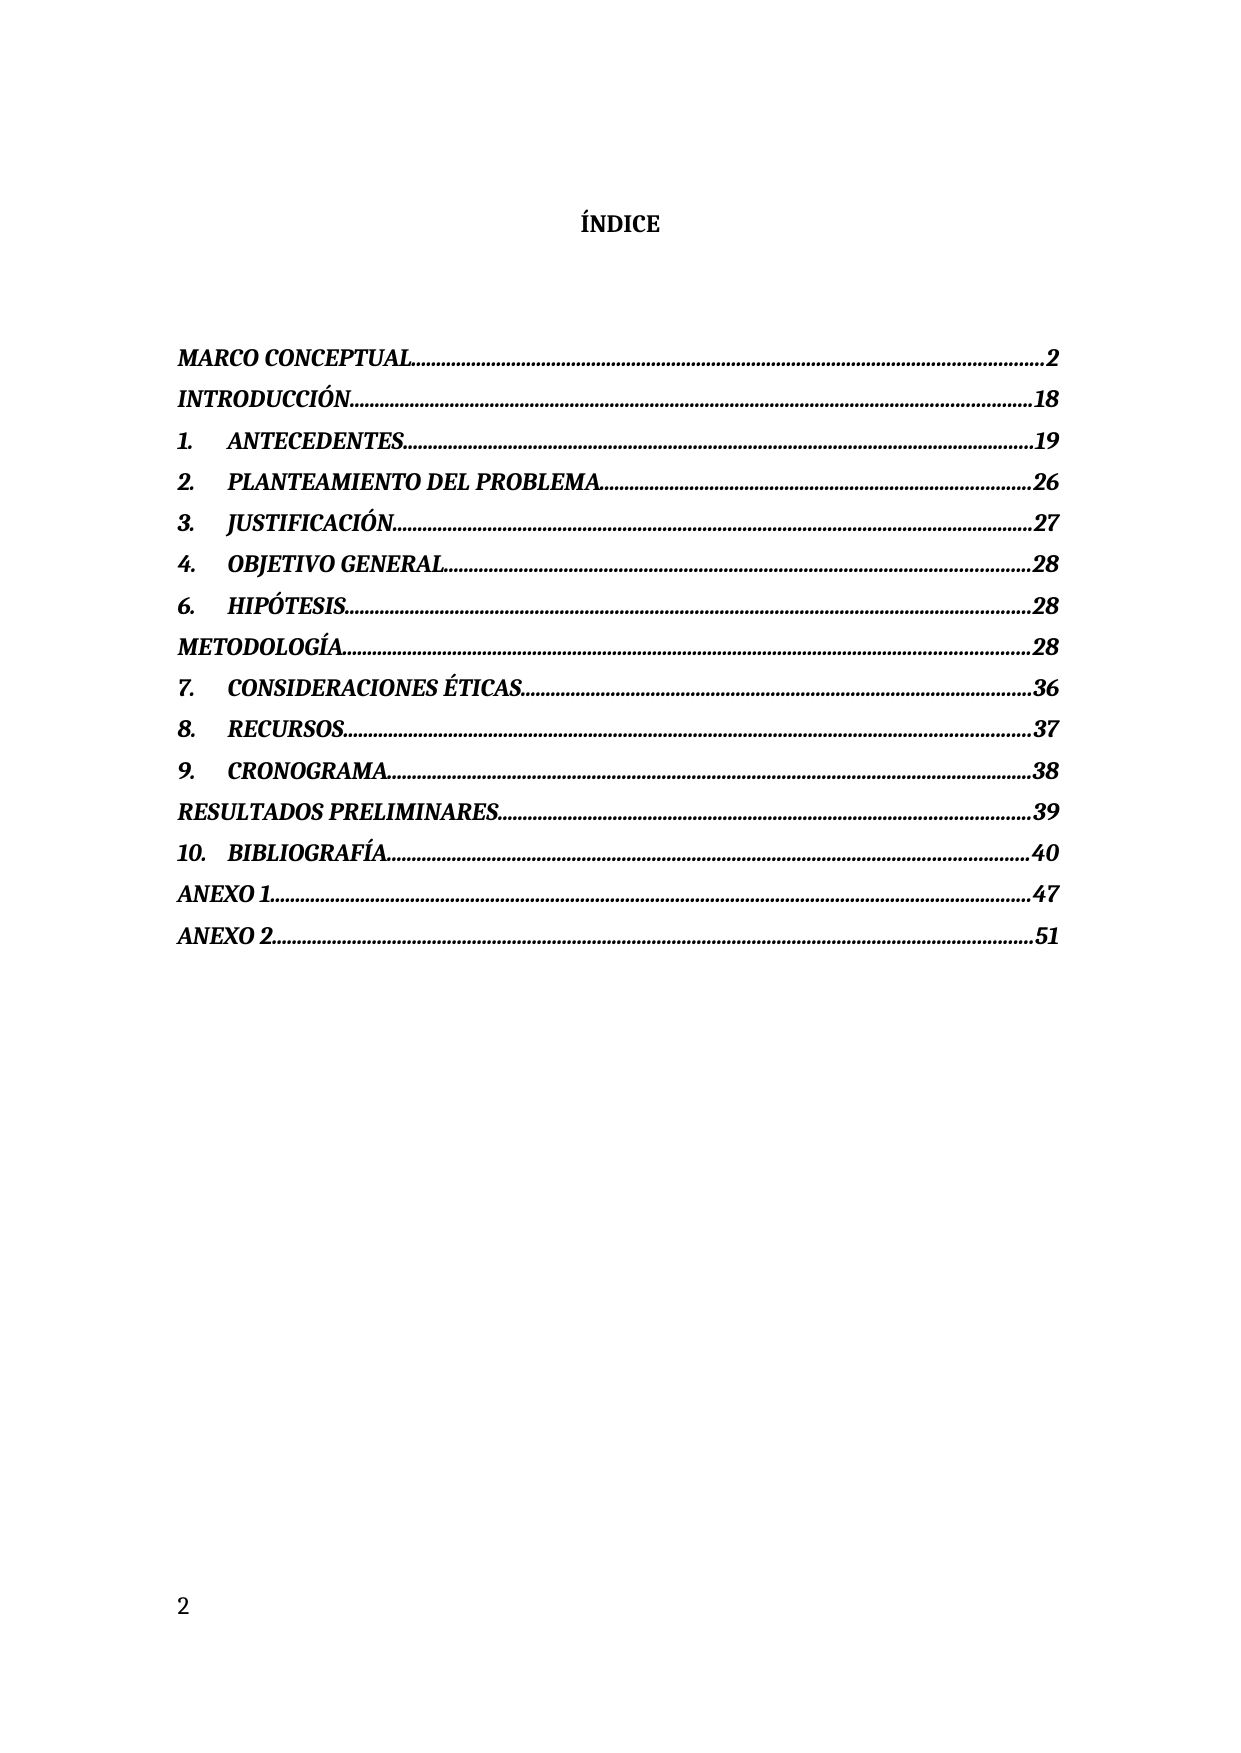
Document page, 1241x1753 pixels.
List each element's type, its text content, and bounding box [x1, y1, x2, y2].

text ÍNDICE [177, 210, 1063, 239]
